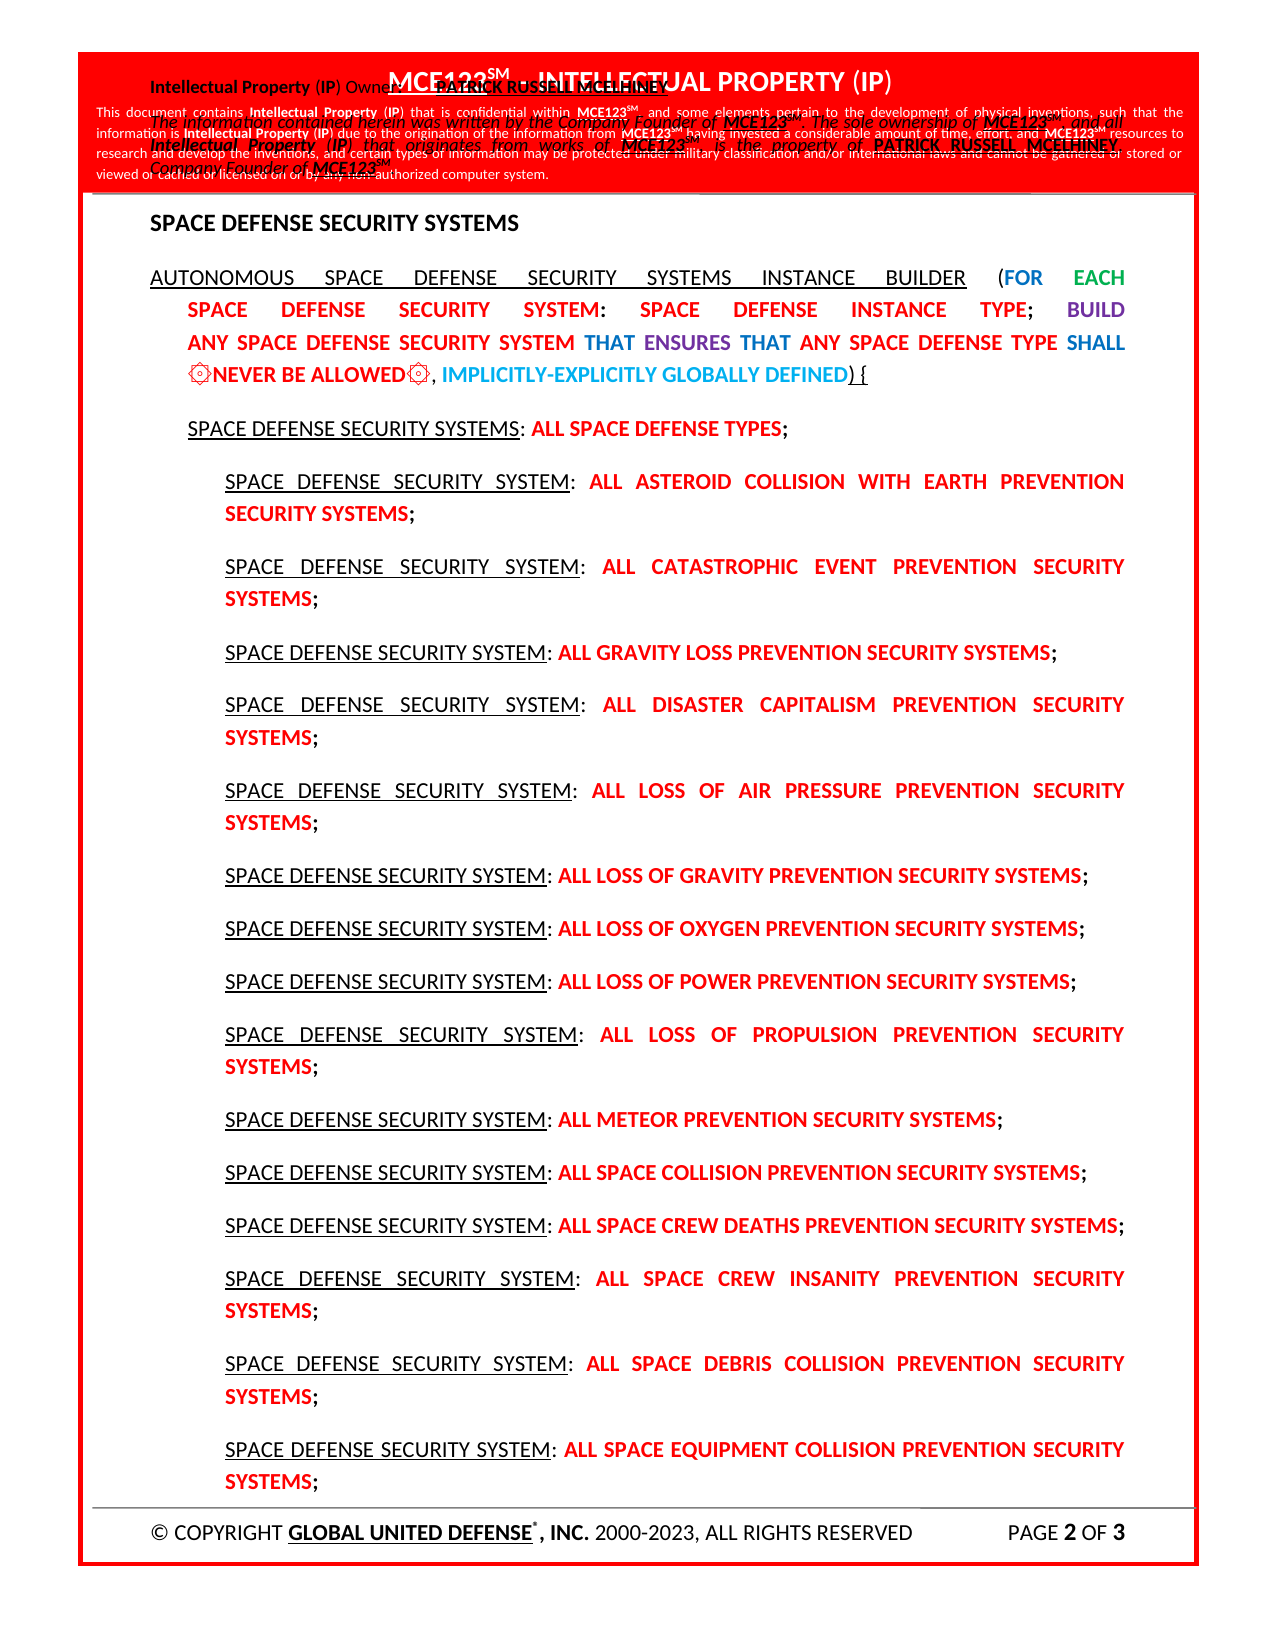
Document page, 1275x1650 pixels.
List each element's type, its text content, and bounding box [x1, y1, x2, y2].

text AUTONOMOUS SPACE DEFENSE SECURITY SYSTEMS INSTANCE BUILDER (FOR EACH SPACE DEFENSE SECURITY SYSTEM: SPACE DEFENSE INSTANCE TYPE; BUILD ANY SPACE DEFENSE SECURITY SYSTEM THAT ENSURES THAT ANY SPACE DEFENSE TYPE SHALL ۞NEVER BE ALLOWED۞, IMPLICITLY-EXPLICITLY GLOBALLY DEFINED) { [150, 263, 1125, 389]
text SPACE DEFENSE SECURITY SYSTEM: ALL METEOR PREVENTION SECURITY SYSTEMS; [225, 1105, 1125, 1133]
text SPACE DEFENSE SECURITY SYSTEM: ALL LOSS OF POWER PREVENTION SECURITY SYSTEMS; [225, 967, 1125, 995]
text SPACE DEFENSE SECURITY SYSTEM: ALL GRAVITY LOSS PREVENTION SECURITY SYSTEMS; [225, 638, 1125, 666]
text SPACE DEFENSE SECURITY SYSTEM: ALL SPACE EQUIPMENT COLLISION PREVENTION SECURITY SYSTEMS; [225, 1435, 1125, 1495]
text SPACE DEFENSE SECURITY SYSTEM: ALL SPACE COLLISION PREVENTION SECURITY SYSTEMS; [225, 1158, 1125, 1186]
text SPACE DEFENSE SECURITY SYSTEM: ALL LOSS OF OXYGEN PREVENTION SECURITY SYSTEMS; [225, 914, 1125, 942]
text SPACE DEFENSE SECURITY SYSTEMS [150, 207, 1125, 238]
text SPACE DEFENSE SECURITY SYSTEM: ALL ASTEROID COLLISION WITH EARTH PREVENTION SECURITY SYSTEMS; [225, 467, 1125, 527]
text SPACE DEFENSE SECURITY SYSTEM: ALL LOSS OF PROPULSION PREVENTION SECURITY SYSTEMS; [225, 1020, 1125, 1080]
text SPACE DEFENSE SECURITY SYSTEM: ALL LOSS OF AIR PRESSURE PREVENTION SECURITY SYSTEMS; [225, 776, 1125, 836]
text SPACE DEFENSE SECURITY SYSTEM: ALL DISASTER CAPITALISM PREVENTION SECURITY SYSTEMS; [225, 691, 1125, 751]
text SPACE DEFENSE SECURITY SYSTEM: ALL SPACE CREW INSANITY PREVENTION SECURITY SYSTEMS; [225, 1264, 1125, 1324]
text SPACE DEFENSE SECURITY SYSTEMS: ALL SPACE DEFENSE TYPES; [187, 414, 1125, 442]
text SPACE DEFENSE SECURITY SYSTEM: ALL SPACE DEBRIS COLLISION PREVENTION SECURITY SYSTEMS; [225, 1349, 1125, 1410]
text SPACE DEFENSE SECURITY SYSTEM: ALL CATASTROPHIC EVENT PREVENTION SECURITY SYSTEMS; [225, 552, 1125, 613]
text SPACE DEFENSE SECURITY SYSTEM: ALL LOSS OF GRAVITY PREVENTION SECURITY SYSTEMS; [225, 861, 1125, 889]
text SPACE DEFENSE SECURITY SYSTEM: ALL SPACE CREW DEATHS PREVENTION SECURITY SYSTEMS; [225, 1211, 1125, 1239]
